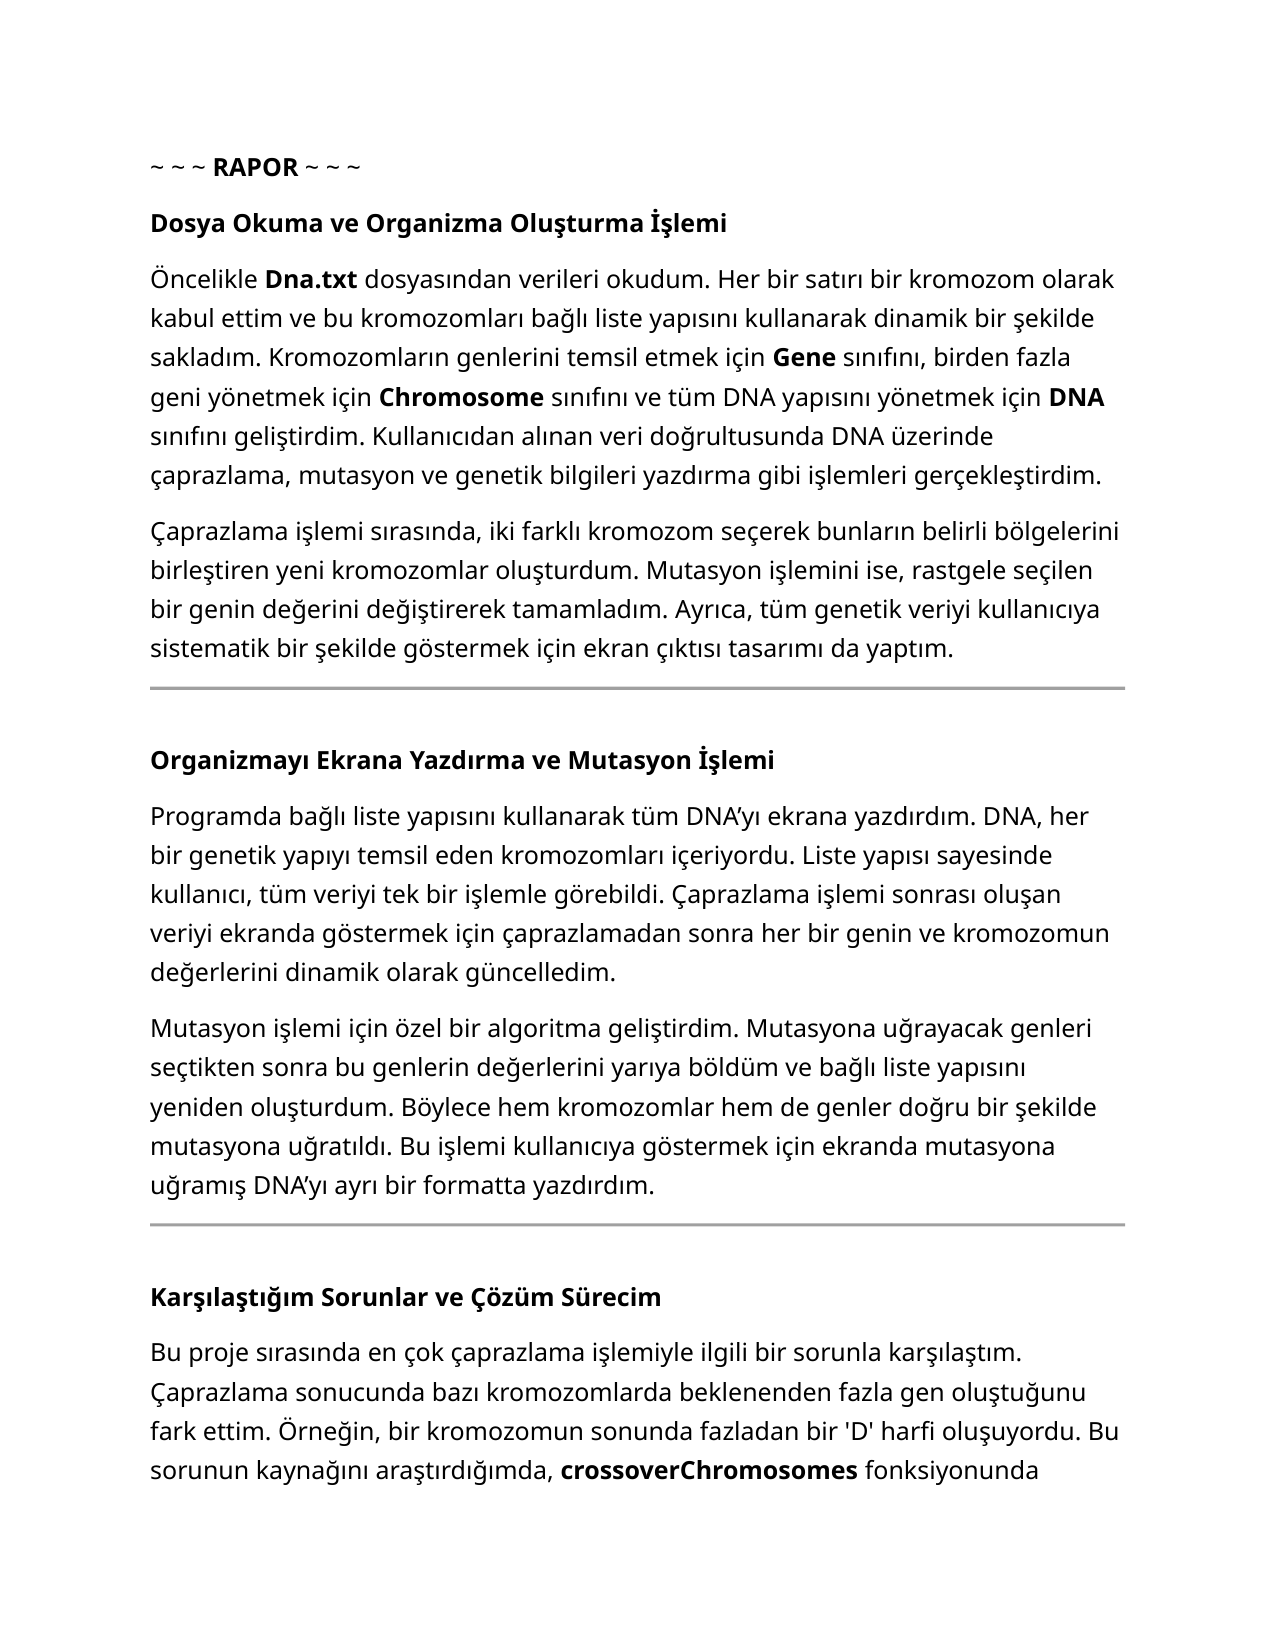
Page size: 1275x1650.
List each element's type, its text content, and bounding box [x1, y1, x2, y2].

text Öncelikle Dna.txt dosyasından verileri okudum. Her bir satırı bir kromozom olarak kabul ettim ve bu kromozomları bağlı liste yapısını kullanarak dinamik bir şekilde sakladım. Kromozomların genlerini temsil etmek için Gene sınıfını, birden fazla geni yönetmek için Chromosome sınıfını ve tüm DNA yapısını yönetmek için DNA sınıfını geliştirdim. Kullanıcıdan alınan veri doğrultusunda DNA üzerinde çaprazlama, mutasyon ve genetik bilgileri yazdırma gibi işlemleri gerçekleştirdim. [150, 262, 1125, 492]
text ~ ~ ~ RAPOR ~ ~ ~ [150, 150, 1125, 184]
text Karşılaştığım Sorunlar ve Çözüm Sürecim [150, 1279, 1125, 1313]
text Mutasyon işlemi için özel bir algoritma geliştirdim. Mutasyona uğrayacak genleri seçtikten sonra bu genlerin değerlerini yarıya böldüm ve bağlı liste yapısını yeniden oluşturdum. Böylece hem kromozomlar hem de genler doğru bir şekilde mutasyona uğratıldı. Bu işlemi kullanıcıya göstermek için ekranda mutasyona uğramış DNA’yı ayrı bir formatta yazdırdım. [150, 1011, 1125, 1202]
text Programda bağlı liste yapısını kullanarak tüm DNA’yı ekrana yazdırdım. DNA, her bir genetik yapıyı temsil eden kromozomları içeriyordu. Liste yapısı sayesinde kullanıcı, tüm veriyi tek bir işlemle görebildi. Çaprazlama işlemi sonrası oluşan veriyi ekranda göstermek için çaprazlamadan sonra her bir genin ve kromozomun değerlerini dinamik olarak güncelledim. [150, 798, 1125, 989]
text Organizmayı Ekrana Yazdırma ve Mutasyon İşlemi [150, 742, 1125, 777]
text Dosya Okuma ve Organizma Oluşturma İşlemi [150, 206, 1125, 240]
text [150, 1335, 1125, 1487]
text Çaprazlama işlemi sırasında, iki farklı kromozom seçerek bunların belirli bölgelerini birleştiren yeni kromozomlar oluşturdum. Mutasyon işlemini ise, rastgele seçilen bir genin değerini değiştirerek tamamladım. Ayrıca, tüm genetik veriyi kullanıcıya sistematik bir şekilde göstermek için ekran çıktısı tasarımı da yaptım. [150, 513, 1125, 665]
